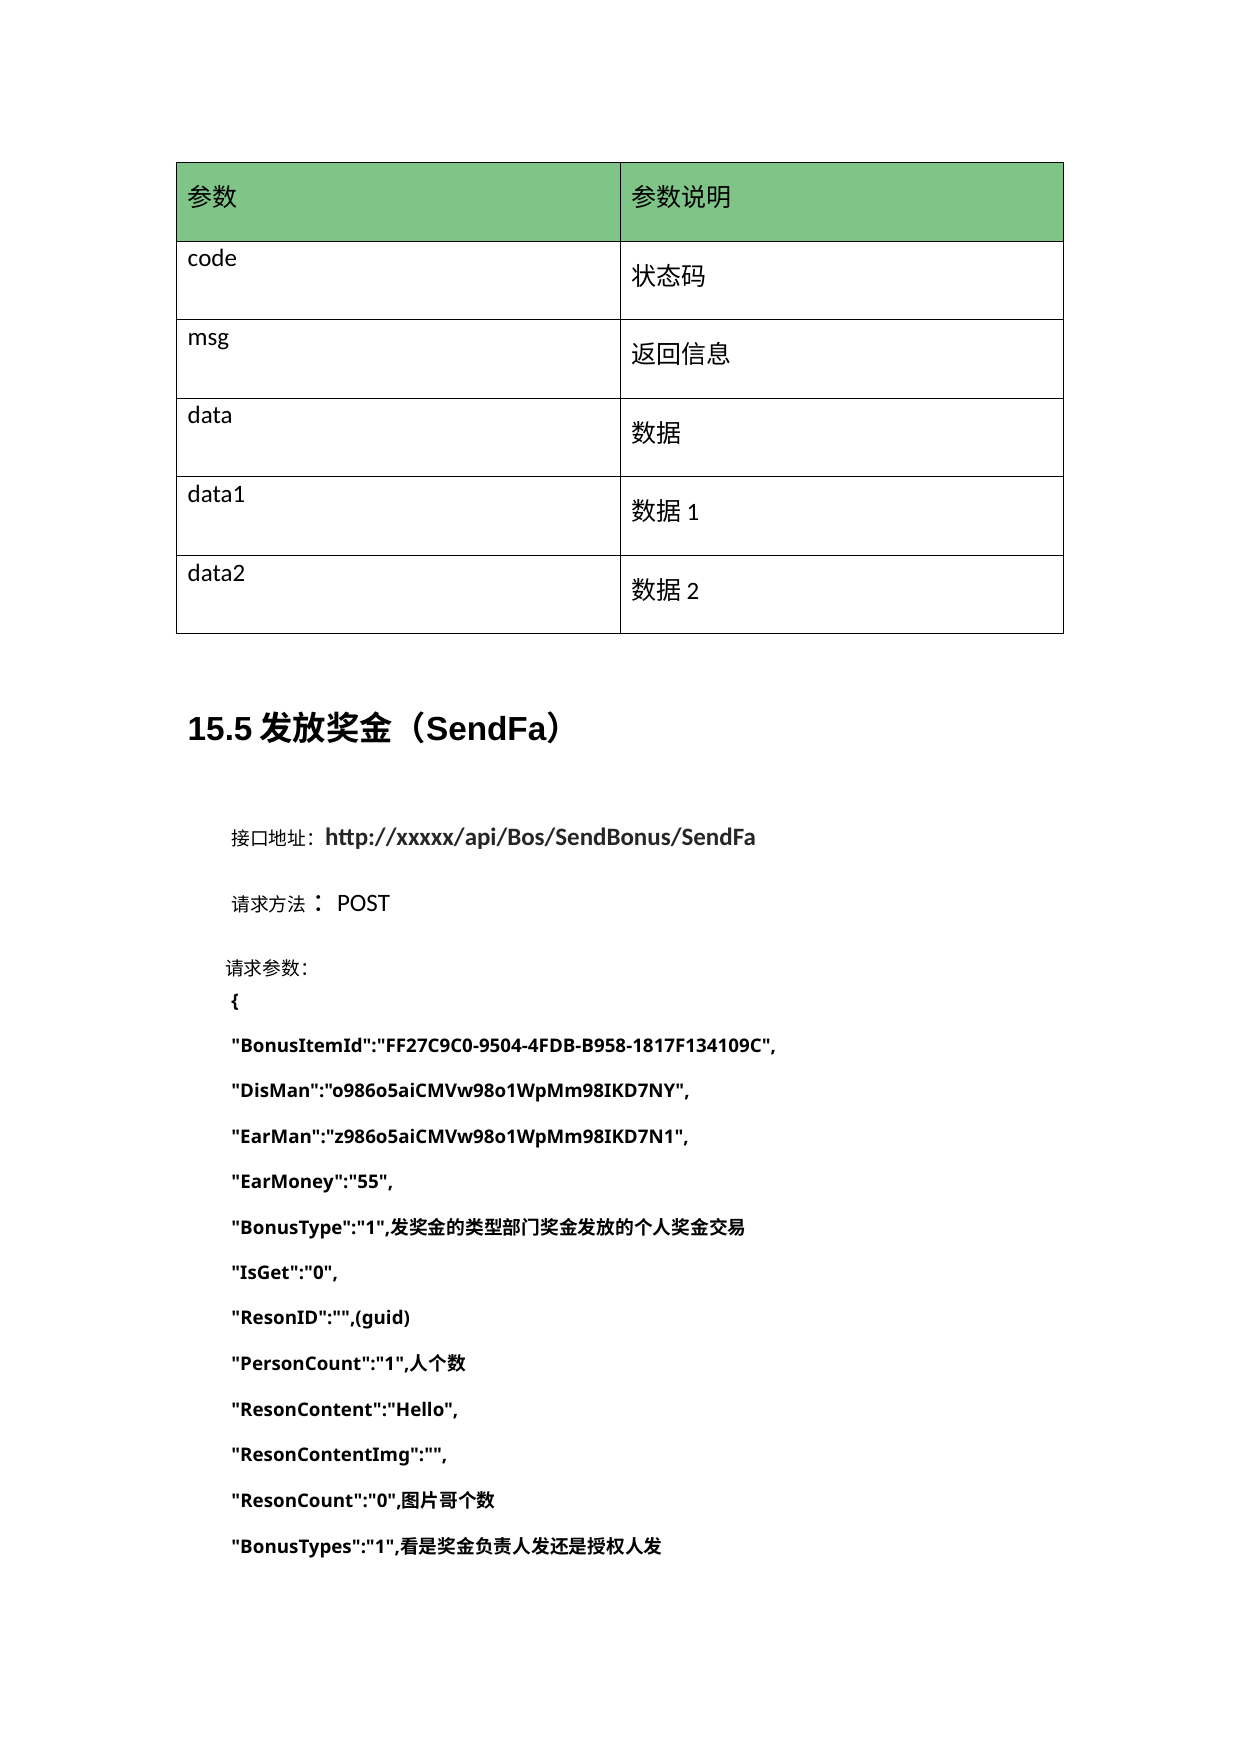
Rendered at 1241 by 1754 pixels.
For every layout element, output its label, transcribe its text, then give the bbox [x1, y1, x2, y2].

text "PersonCount":"1",人个数 [187, 1346, 1053, 1379]
text "BonusTypes":"1",看是奖金负责人发还是授权人发 [187, 1529, 1053, 1561]
text 接口地址：http://xxxxx/api/Bos/SendBonus/SendFa [187, 821, 1053, 853]
text "EarMoney":"55", [187, 1165, 1053, 1197]
text { [187, 984, 1053, 1016]
text 请求参数： [187, 951, 1053, 984]
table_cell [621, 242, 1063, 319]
text 请求方法 ：POST [187, 868, 1053, 933]
text "ResonCount":"0",图片哥个数 [187, 1483, 1053, 1515]
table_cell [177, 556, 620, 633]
text "BonusItemId":"FF27C9C0-9504-4FDB-B958-1817F134109C", [187, 1029, 1053, 1062]
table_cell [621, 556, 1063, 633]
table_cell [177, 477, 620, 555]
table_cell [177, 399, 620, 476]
text "EarMan":"z986o5aiCMVw98o1WpMm98IKD7N1", [187, 1119, 1053, 1152]
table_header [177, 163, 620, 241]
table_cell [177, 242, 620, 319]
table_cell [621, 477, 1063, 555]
text "ResonContent":"Hello", [187, 1392, 1053, 1425]
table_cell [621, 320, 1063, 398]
text "ResonID":"",(guid) [187, 1301, 1053, 1334]
text "DisMan":"o986o5aiCMVw98o1WpMm98IKD7NY", [187, 1074, 1053, 1107]
subtitle 15.5发放奖金（SendFa） [187, 694, 1053, 759]
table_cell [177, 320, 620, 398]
text "ResonContentImg":"", [187, 1438, 1053, 1470]
text "IsGet":"0", [187, 1256, 1053, 1288]
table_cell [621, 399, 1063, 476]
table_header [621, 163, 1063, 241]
text "BonusType":"1",发奖金的类型部门奖金发放的个人奖金交易 [187, 1210, 1053, 1242]
